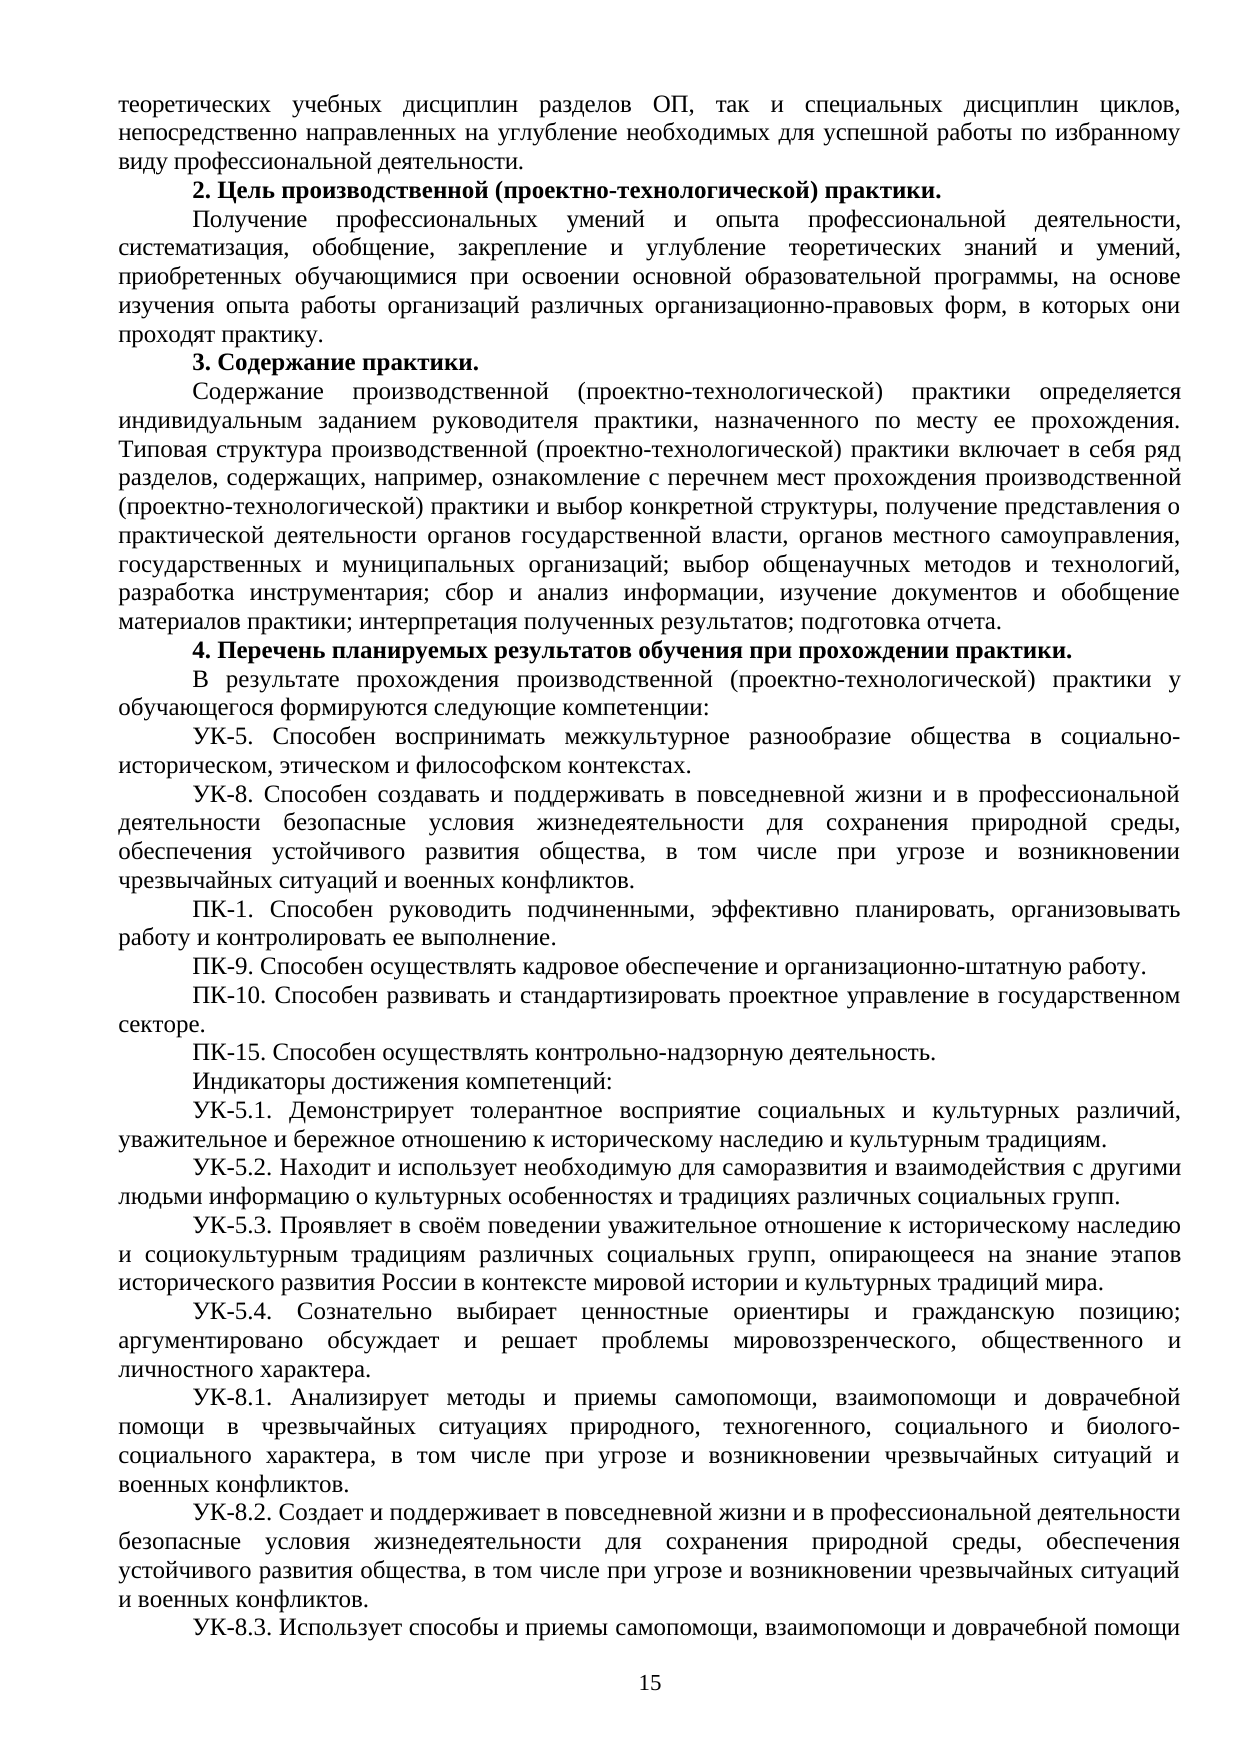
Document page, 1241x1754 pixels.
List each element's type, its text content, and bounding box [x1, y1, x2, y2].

text ПК-9. Способен осуществлять кадровое обеспечение и организационно-штатную работу. [118, 951, 1181, 980]
text УК-5.2. Находит и использует необходимую для саморазвития и взаимодействия с другими людьми информацию о культурных особенностях и традициях различных социальных групп. [118, 1152, 1181, 1210]
text ПК-10. Способен развивать и стандартизировать проектное управление в государственном секторе. [118, 980, 1181, 1037]
text УК-8. Способен создавать и поддерживать в повседневной жизни и в профессиональной деятельности безопасные условия жизнедеятельности для сохранения природной среды, обеспечения устойчивого развития общества, в том числе при угрозе и возникновении чрезвычайных ситуаций и военных конфликтов. [118, 779, 1181, 894]
subtitle 4. Перечень планируемых результатов обучения при прохождении практики. [118, 635, 1181, 664]
text ПК-1. Способен руководить подчиненными, эффективно планировать, организовывать работу и контролировать ее выполнение. [118, 894, 1181, 951]
list 2. Цель производственной (проектно-технологической) практики. [118, 175, 1181, 204]
text УК-5.1. Демонстрирует толерантное восприятие социальных и культурных различий, уважительное и бережное отношению к историческому наследию и культурным традициям. [118, 1095, 1181, 1152]
text В результате прохождения производственной (проектно-технологической) практики у обучающегося формируются следующие компетенции: [118, 664, 1181, 721]
text УК-5.3. Проявляет в своём поведении уважительное отношение к историческому наследию и социокультурным традициям различных социальных групп, опирающееся на знание этапов исторического развития России в контексте мировой истории и культурных традиций мира. [118, 1210, 1181, 1296]
subtitle Получение профессиональных умений и опыта профессиональной деятельности, систематизация, обобщение, закрепление и углубление теоретических знаний и умений, приобретенных обучающимися при освоении основной образовательной программы, на основе изучения опыта работы организаций различных организационно-правовых форм, в которых они проходят практику. [118, 204, 1181, 347]
text Индикаторы достижения компетенций: [118, 1066, 1181, 1095]
text УК-8.2. Создает и поддерживает в повседневной жизни и в профессиональной деятельности безопасные условия жизнедеятельности для сохранения природной среды, обеспечения устойчивого развития общества, в том числе при угрозе и возникновении чрезвычайных ситуаций и военных конфликтов. [118, 1497, 1181, 1612]
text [118, 1612, 1181, 1641]
text УК-5.4. Сознательно выбирает ценностные ориентиры и гражданскую позицию; аргументировано обсуждает и решает проблемы мировоззренческого, общественного и личностного характера. [118, 1296, 1181, 1382]
text УК-8.1. Анализирует методы и приемы самопомощи, взаимопомощи и доврачебной помощи в чрезвычайных ситуациях природного, техногенного, социального и биолого-социального характера, в том числе при угрозе и возникновении чрезвычайных ситуаций и военных конфликтов. [118, 1382, 1181, 1497]
text УК-5. Способен воспринимать межкультурное разнообразие общества в социально-историческом, этическом и философском контекстах. [118, 721, 1181, 779]
subtitle Содержание производственной (проектно-технологической) практики определяется индивидуальным заданием руководителя практики, назначенного по месту ее прохождения. Типовая структура производственной (проектно-технологической) практики включает в себя ряд разделов, содержащих, например, ознакомление с перечнем мест прохождения производственной (проектно-технологической) практики и выбор конкретной структуры, получение представления о практической деятельности органов государственной власти, органов местного самоуправления, государственных и муниципальных организаций; выбор общенаучных методов и технологий, разработка инструментария; сбор и анализ информации, изучение документов и обобщение материалов практики; интерпретация полученных результатов; подготовка отчета. [118, 376, 1181, 635]
subtitle 3. Содержание практики. [118, 347, 1181, 376]
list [118, 89, 1181, 175]
text ПК-15. Способен осуществлять контрольно-надзорную деятельность. [118, 1037, 1181, 1066]
